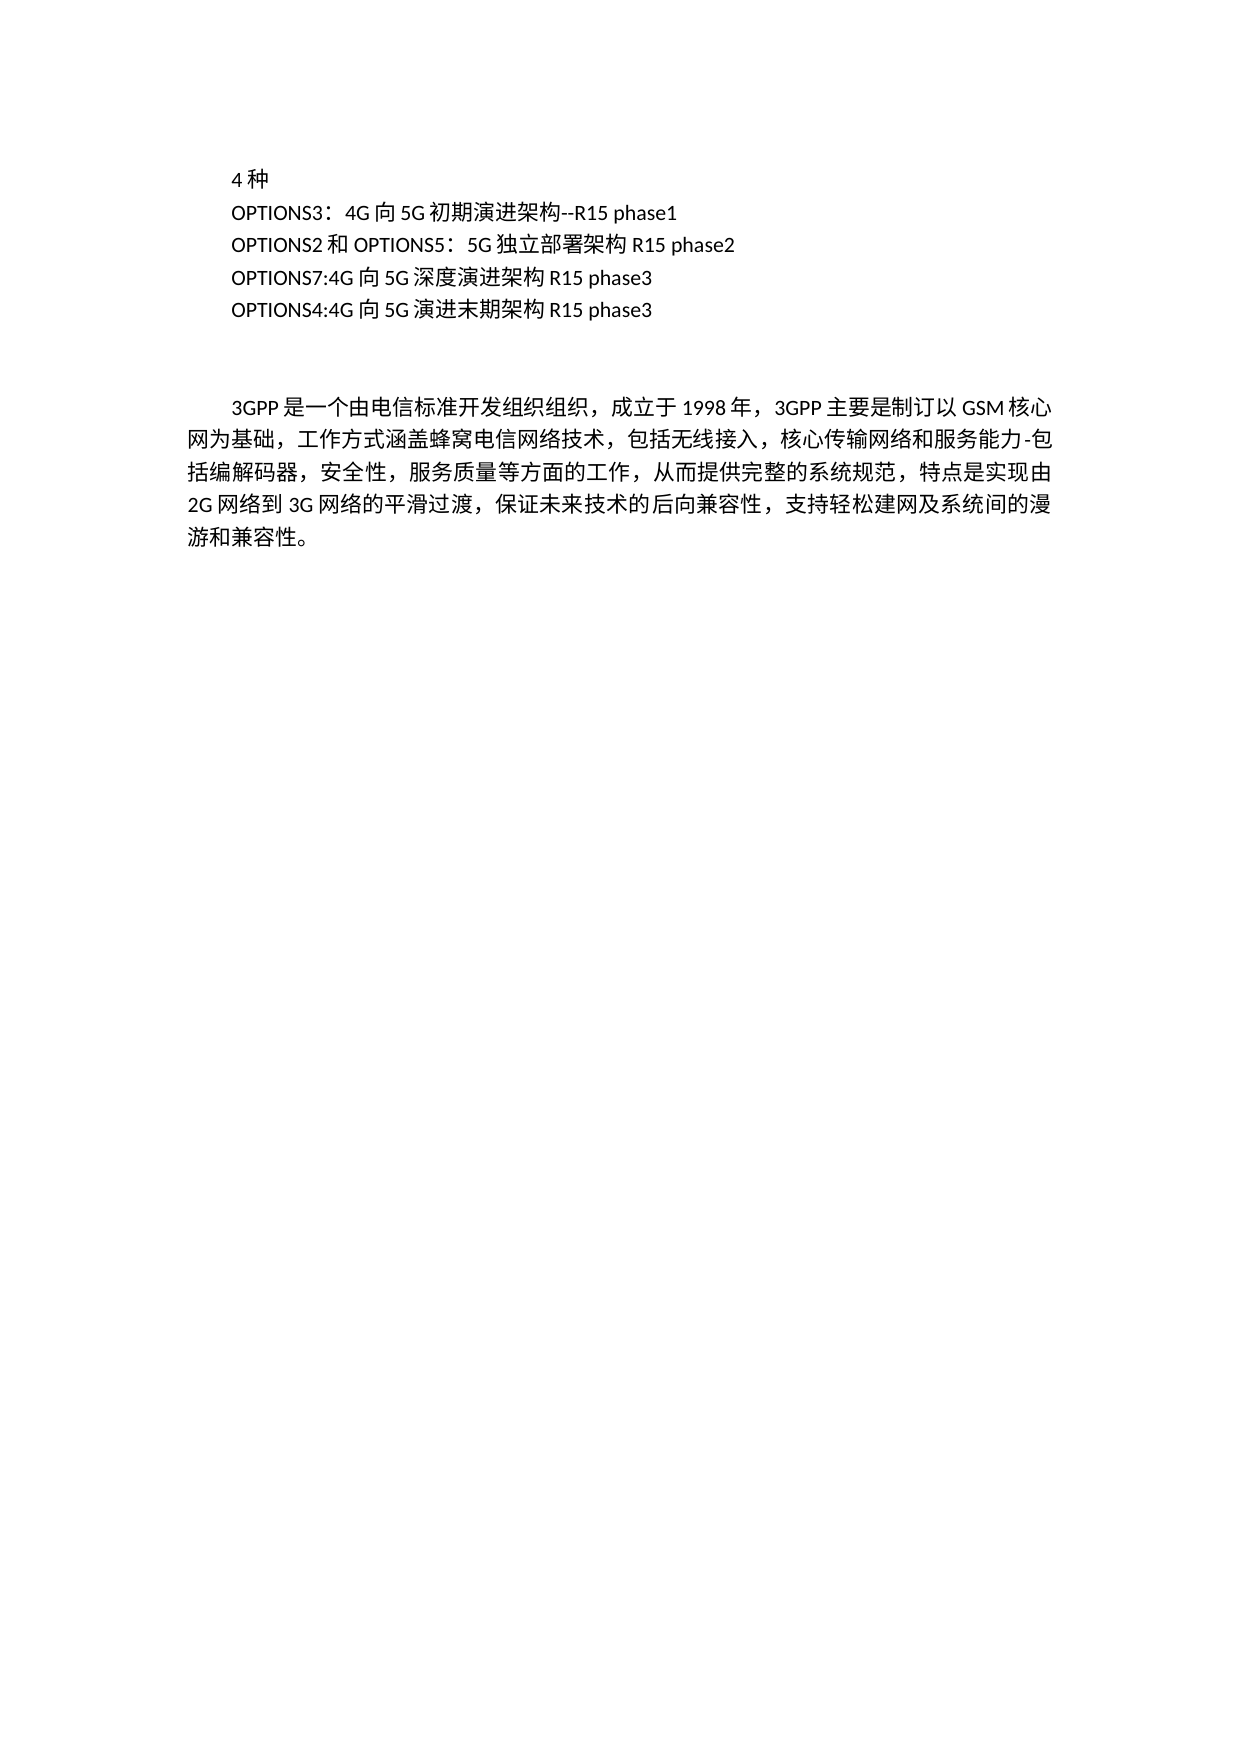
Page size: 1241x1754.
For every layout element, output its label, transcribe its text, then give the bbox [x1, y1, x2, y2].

text 3GPP是一个由电信标准开发组织组织，成立于1998年，3GPP主要是制订以GSM核心网为基础，工作方式涵盖蜂窝电信网络技术，包括无线接入，核心传输网络和服务能力-包括编解码器，安全性，服务质量等方面的工作，从而提供完整的系统规范，特点是实现由2G网络到3G网络的平滑过渡，保证未来技术的后向兼容性，支持轻松建网及系统间的漫游和兼容性。 [187, 389, 1053, 552]
text OPTIONS2和OPTIONS5：5G独立部署架构R15 phase2 [187, 227, 1053, 259]
text OPTIONS7:4G向5G深度演进架构R15 phase3 [187, 259, 1053, 292]
text 4种 [187, 162, 1053, 194]
text OPTIONS4:4G向5G演进末期架构R15 phase3 [187, 292, 1053, 324]
text OPTIONS3：4G向5G初期演进架构--R15 phase1 [187, 194, 1053, 227]
